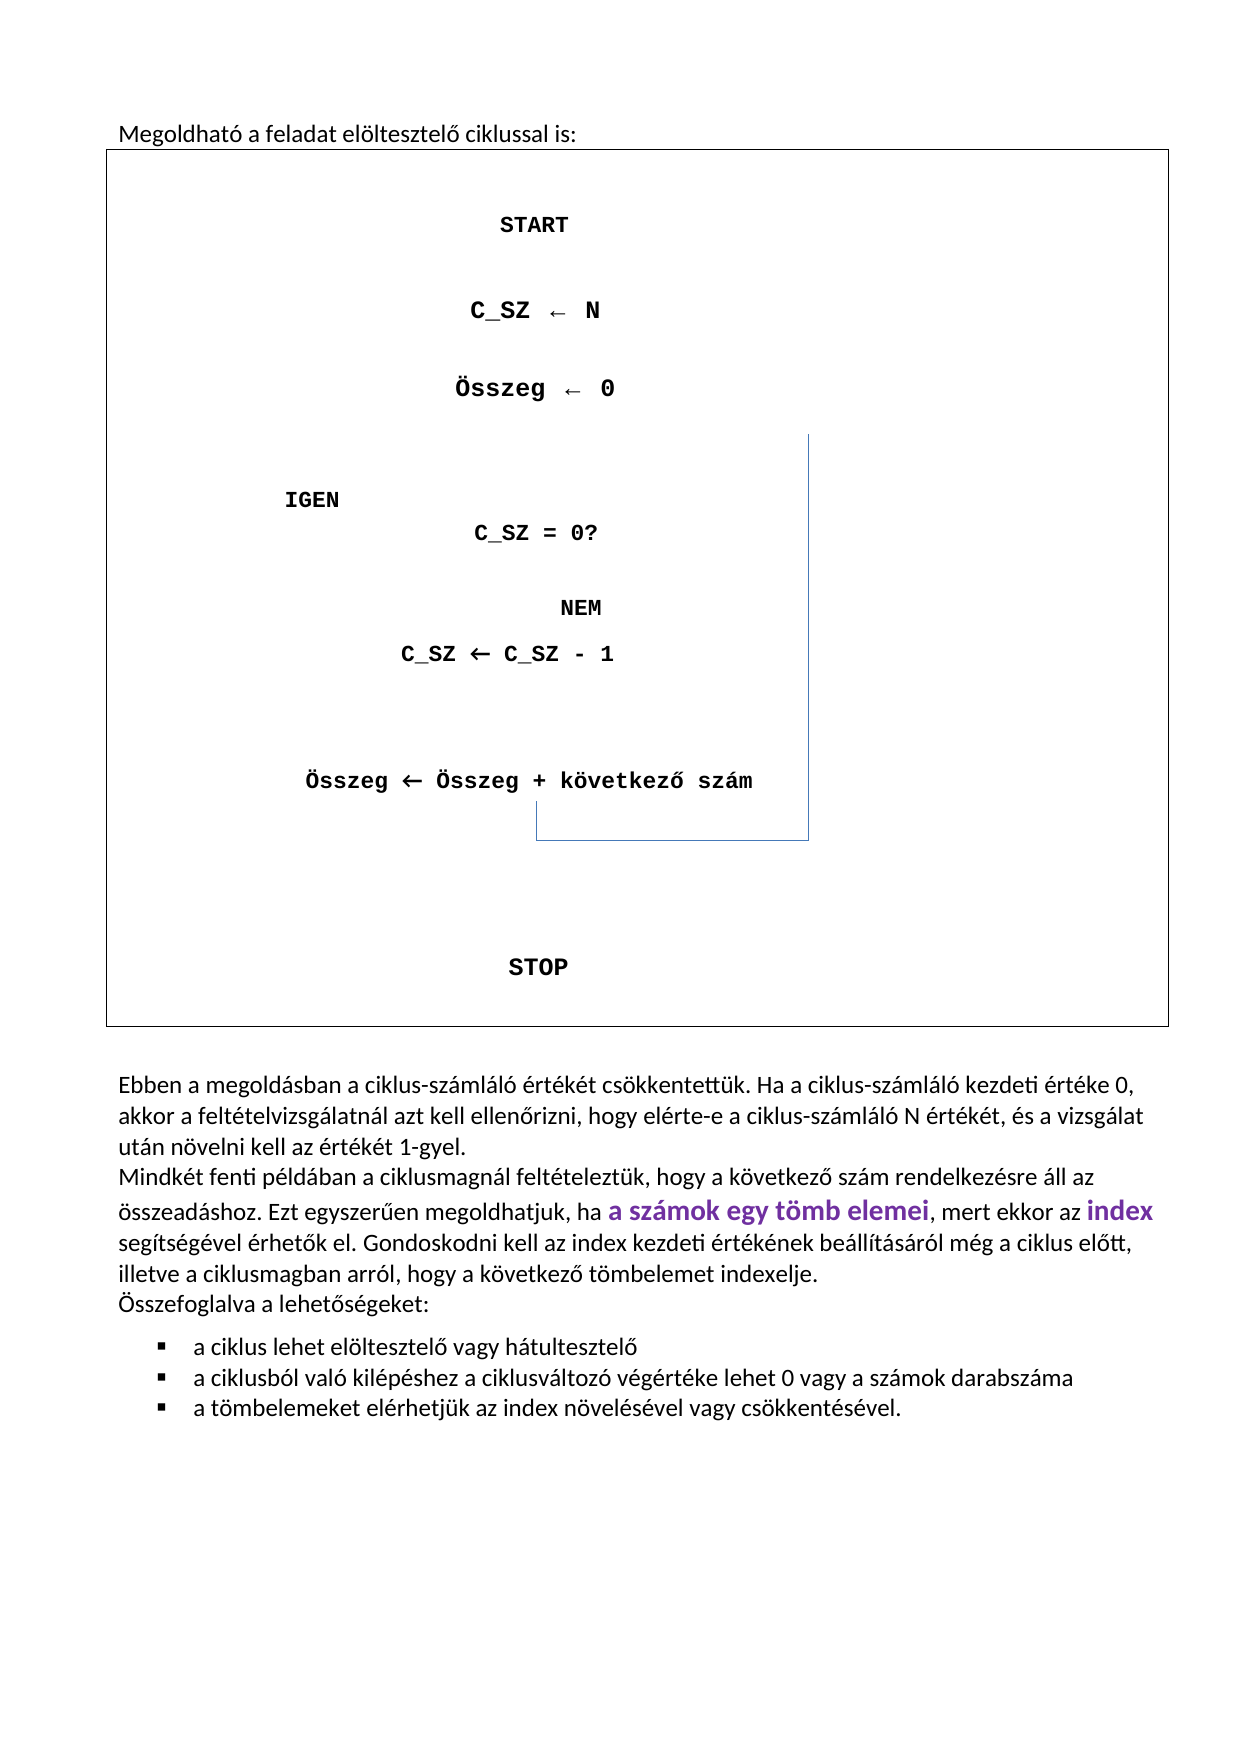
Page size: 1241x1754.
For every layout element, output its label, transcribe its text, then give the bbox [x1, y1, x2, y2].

text Ebben a megoldásban a ciklus-számláló értékét csökkentettük. Ha a ciklus-számláló kezdeti értéke 0, akkor a feltételvizsgálatnál azt kell ellenőrizni, hogy elérte-e a ciklus-számláló N értékét, és a vizsgálat után növelni kell az értékét 1-gyel. [118, 1070, 1181, 1161]
list Megoldható a feladat elöltesztelő ciklussal is: [118, 118, 1181, 149]
list a tömbelemeket elérhetjük az index növelésével vagy csökkentésével. [156, 1392, 1181, 1423]
text Összefoglalva a lehetőségeket: [118, 1288, 1181, 1319]
list a ciklusból való kilépéshez a ciklusváltozó végértéke lehet 0 vagy a számok darabszáma [156, 1362, 1181, 1392]
list a ciklus lehet elöltesztelő vagy hátultesztelő [156, 1331, 1181, 1362]
text Mindkét fenti példában a ciklusmagnál feltételeztük, hogy a következő szám rendelkezésre áll az összeadáshoz. Ezt egyszerűen megoldhatjuk, ha a számok egy tömb elemei, mert ekkor az index segítségével érhetők el. Gondoskodni kell az index kezdeti értékének beállításáról még a ciklus előtt, illetve a ciklusmagban arról, hogy a következő tömbelemet indexelje. [118, 1161, 1181, 1288]
table_header [107, 150, 1168, 1026]
